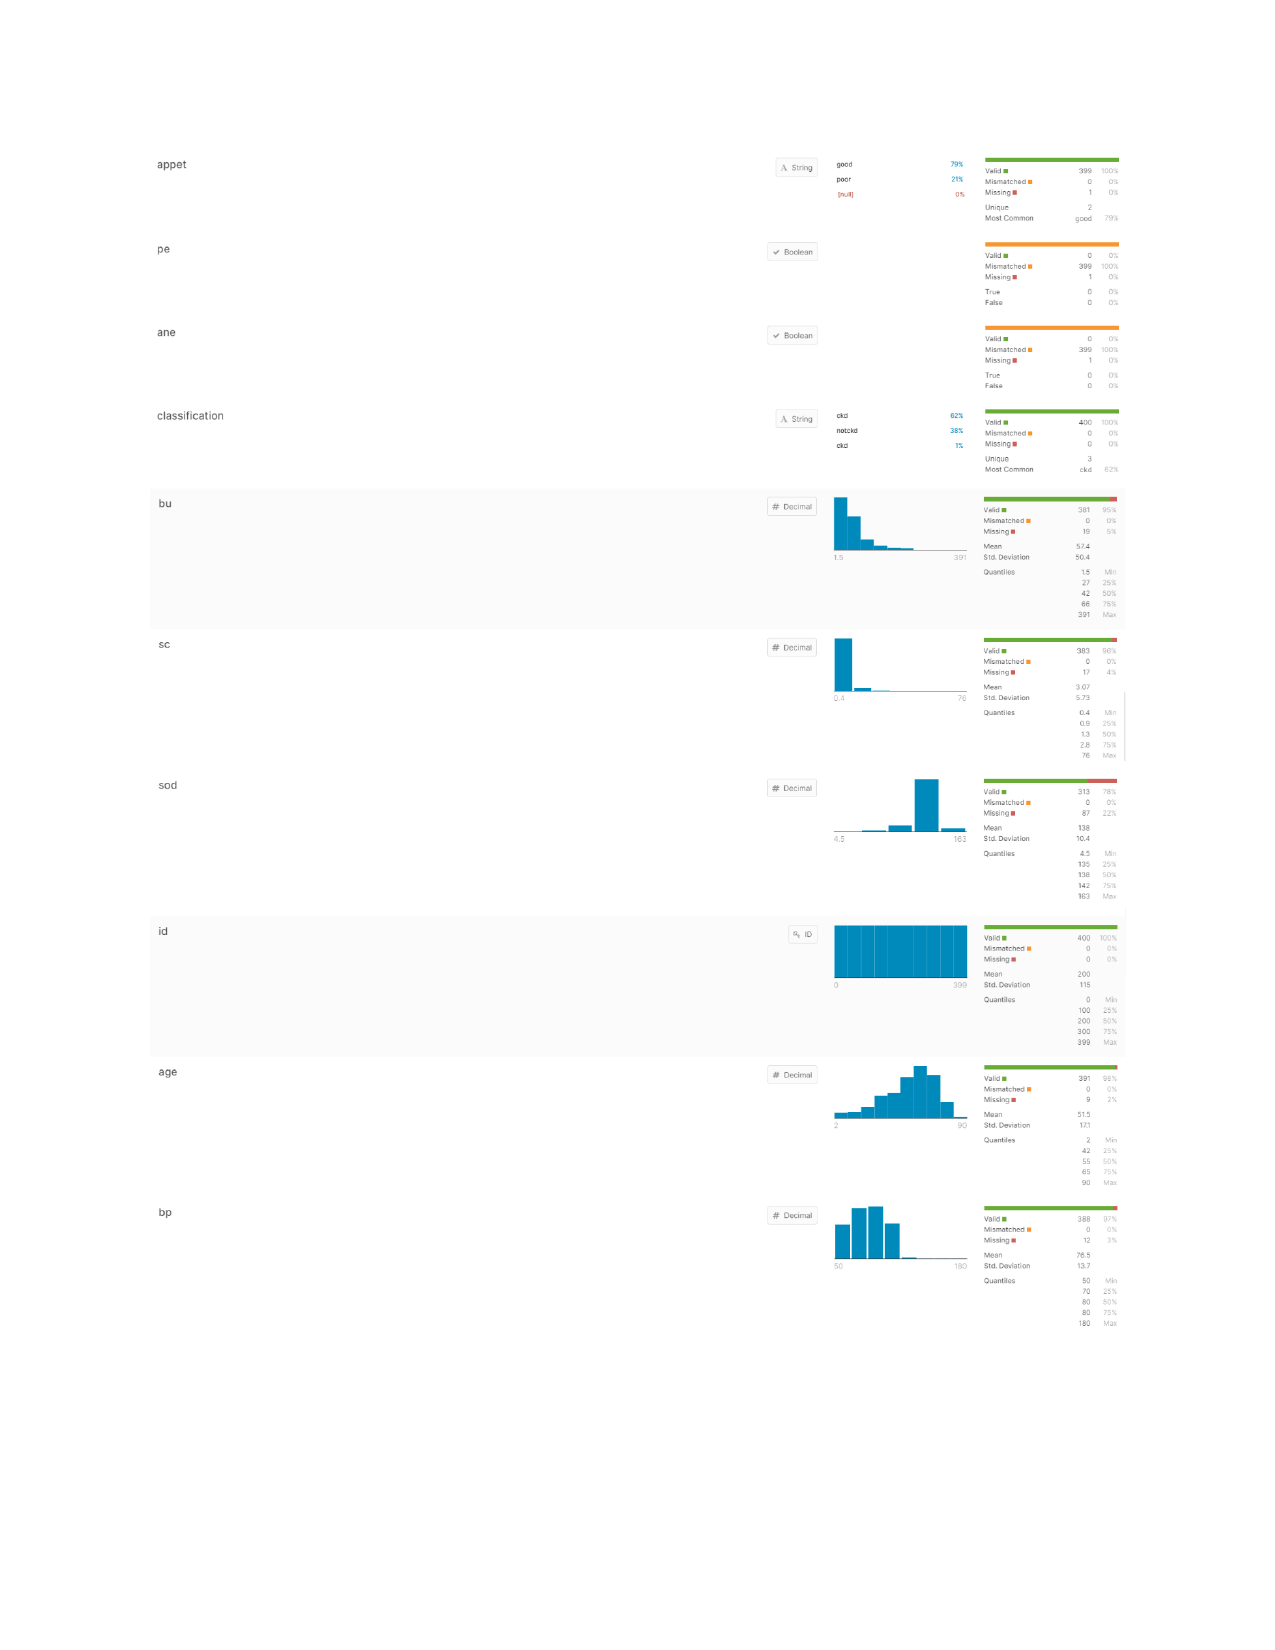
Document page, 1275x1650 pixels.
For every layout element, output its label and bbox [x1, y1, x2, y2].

picture [150, 150, 1125, 1337]
